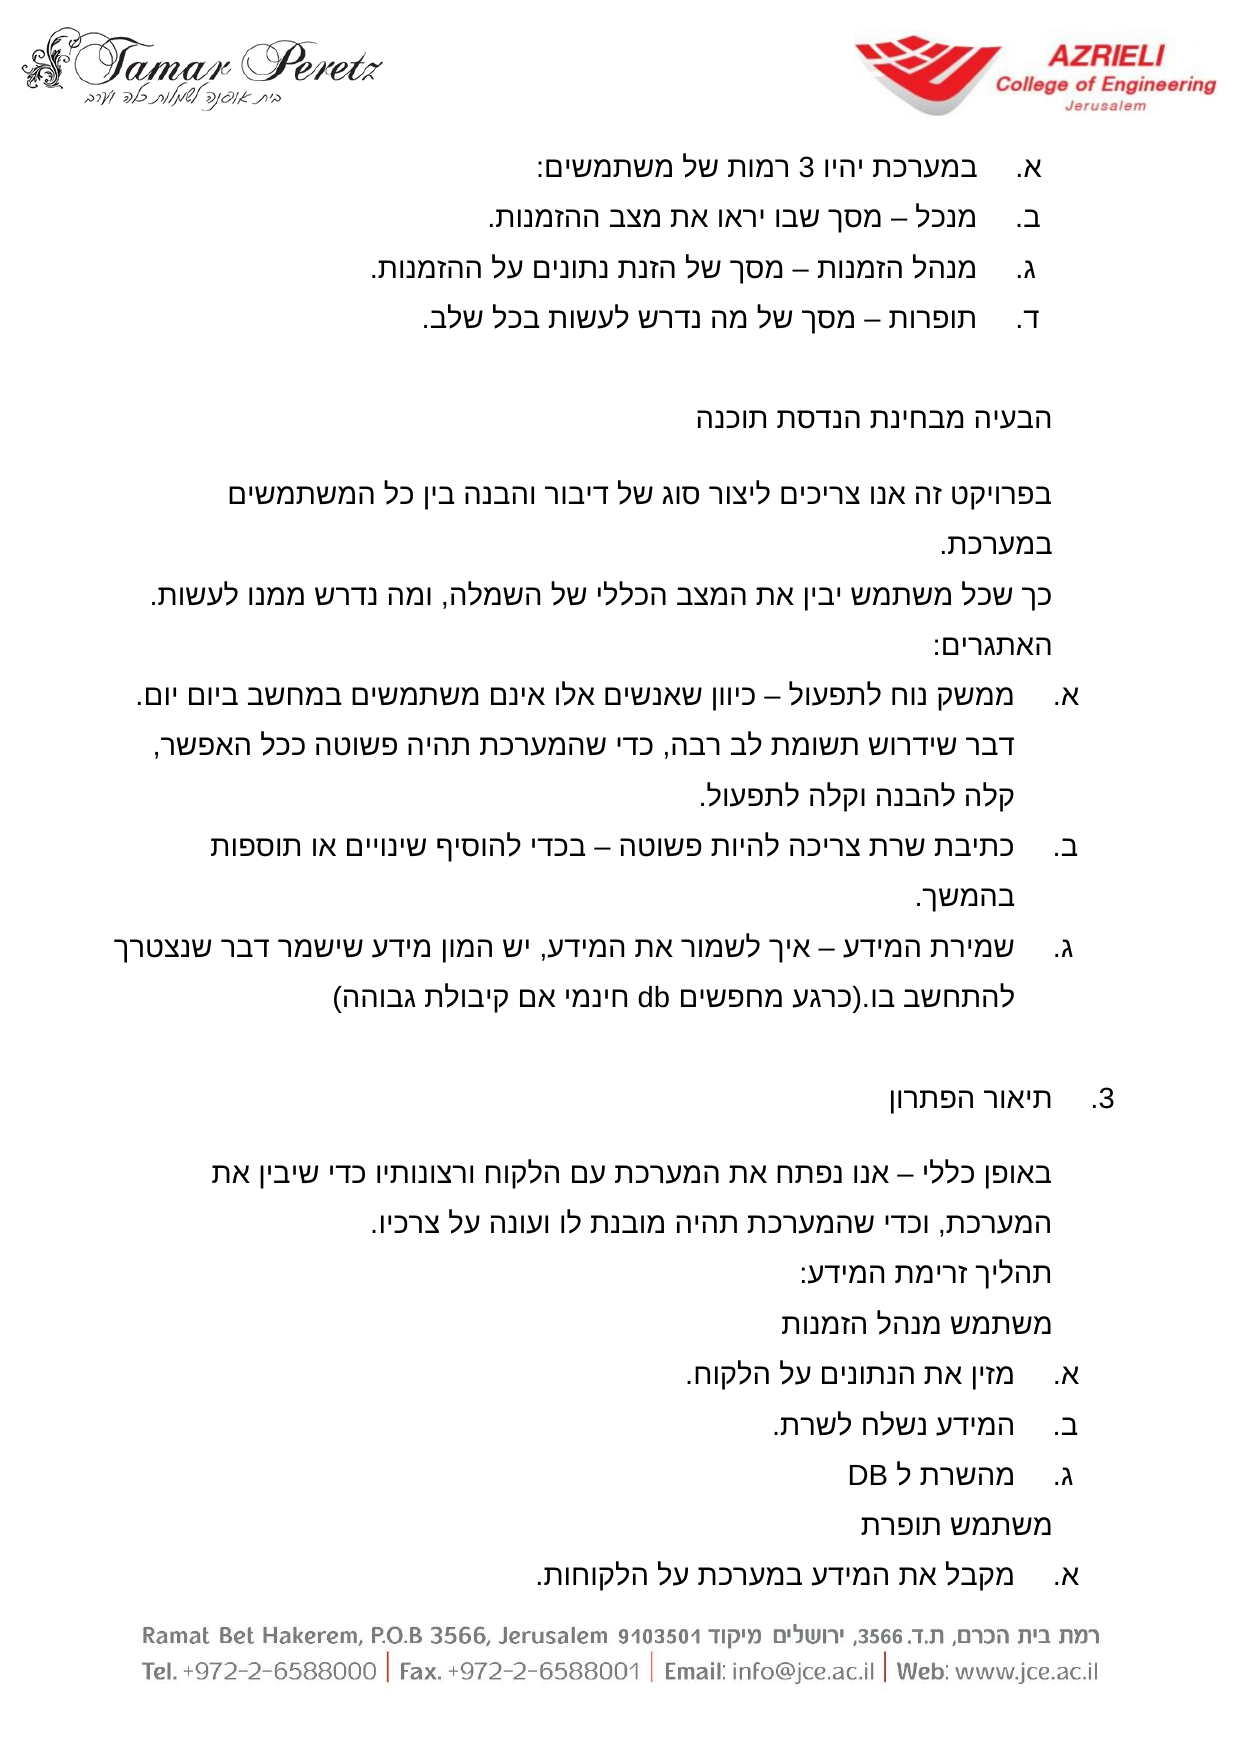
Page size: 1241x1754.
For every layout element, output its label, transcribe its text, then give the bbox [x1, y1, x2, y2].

list בפרויקט זה אנו צריכים ליצור סוג של דיבור והבנה בין כל המשתמשים במערכת. [112, 477, 1053, 561]
list מנכל – מסך שבו יראו את מצב ההזמנות. [112, 200, 1015, 234]
text משתמש תופרת [112, 1508, 1053, 1542]
list המידע נשלח לשרת. [112, 1407, 1053, 1441]
text משתמש מנהל הזמנות [112, 1307, 1128, 1340]
text באופן כללי – אנו נפתח את המערכת עם הלקוח ורצונותיו כדי שיבין את המערכת, וכדי שהמערכת תהיה מובנת לו ועונה על צרכיו. [112, 1156, 1053, 1240]
list מזין את הנתונים על הלקוח. [112, 1357, 1053, 1391]
list במערכת יהיו 3 רמות של משתמשים: [112, 150, 1015, 183]
list מנהל הזמנות – מסך של הזנת נתונים על ההזמנות. [112, 251, 1015, 284]
list כך שכל משתמש יבין את המצב הכללי של השמלה, ומה נדרש ממנו לעשות. [112, 577, 1053, 611]
list כתיבת שרת צריכה להיות פשוטה – בכדי להוסיף שינויים או תוספות בהמשך. [112, 829, 1053, 913]
list תופרות – מסך של מה נדרש לעשות בכל שלב. [112, 301, 1015, 334]
picture [854, 30, 1219, 118]
list תיאור הפתרון [112, 1081, 1090, 1114]
list דבר שידרוש תשומת לב רבה, כדי שהמערכת תהיה פשוטה ככל האפשר, [112, 728, 1015, 762]
picture [21, 25, 384, 111]
text תהליך זרימת המידע: [112, 1257, 1053, 1290]
list ממשק נוח לתפעול – כיוון שאנשים אלו אינם משתמשים במחשב ביום יום. [112, 678, 1053, 712]
list מקבל את המידע במערכת על הלקוחות. [112, 1558, 1053, 1592]
text הבעיה מבחינת הנדסת תוכנה [112, 402, 1090, 435]
list מהשרת ל DB [112, 1458, 1053, 1491]
picture [107, 1605, 1133, 1714]
list האתגרים: [112, 628, 1053, 661]
list קלה להבנה וקלה לתפעול. [112, 779, 1015, 812]
list שמירת המידע – איך לשמור את המידע, יש המון מידע שישמר דבר שנצטרך להתחשב בו.(כרגע מחפשים db חינמי אם קיבולת גבוהה) [112, 930, 1053, 1013]
